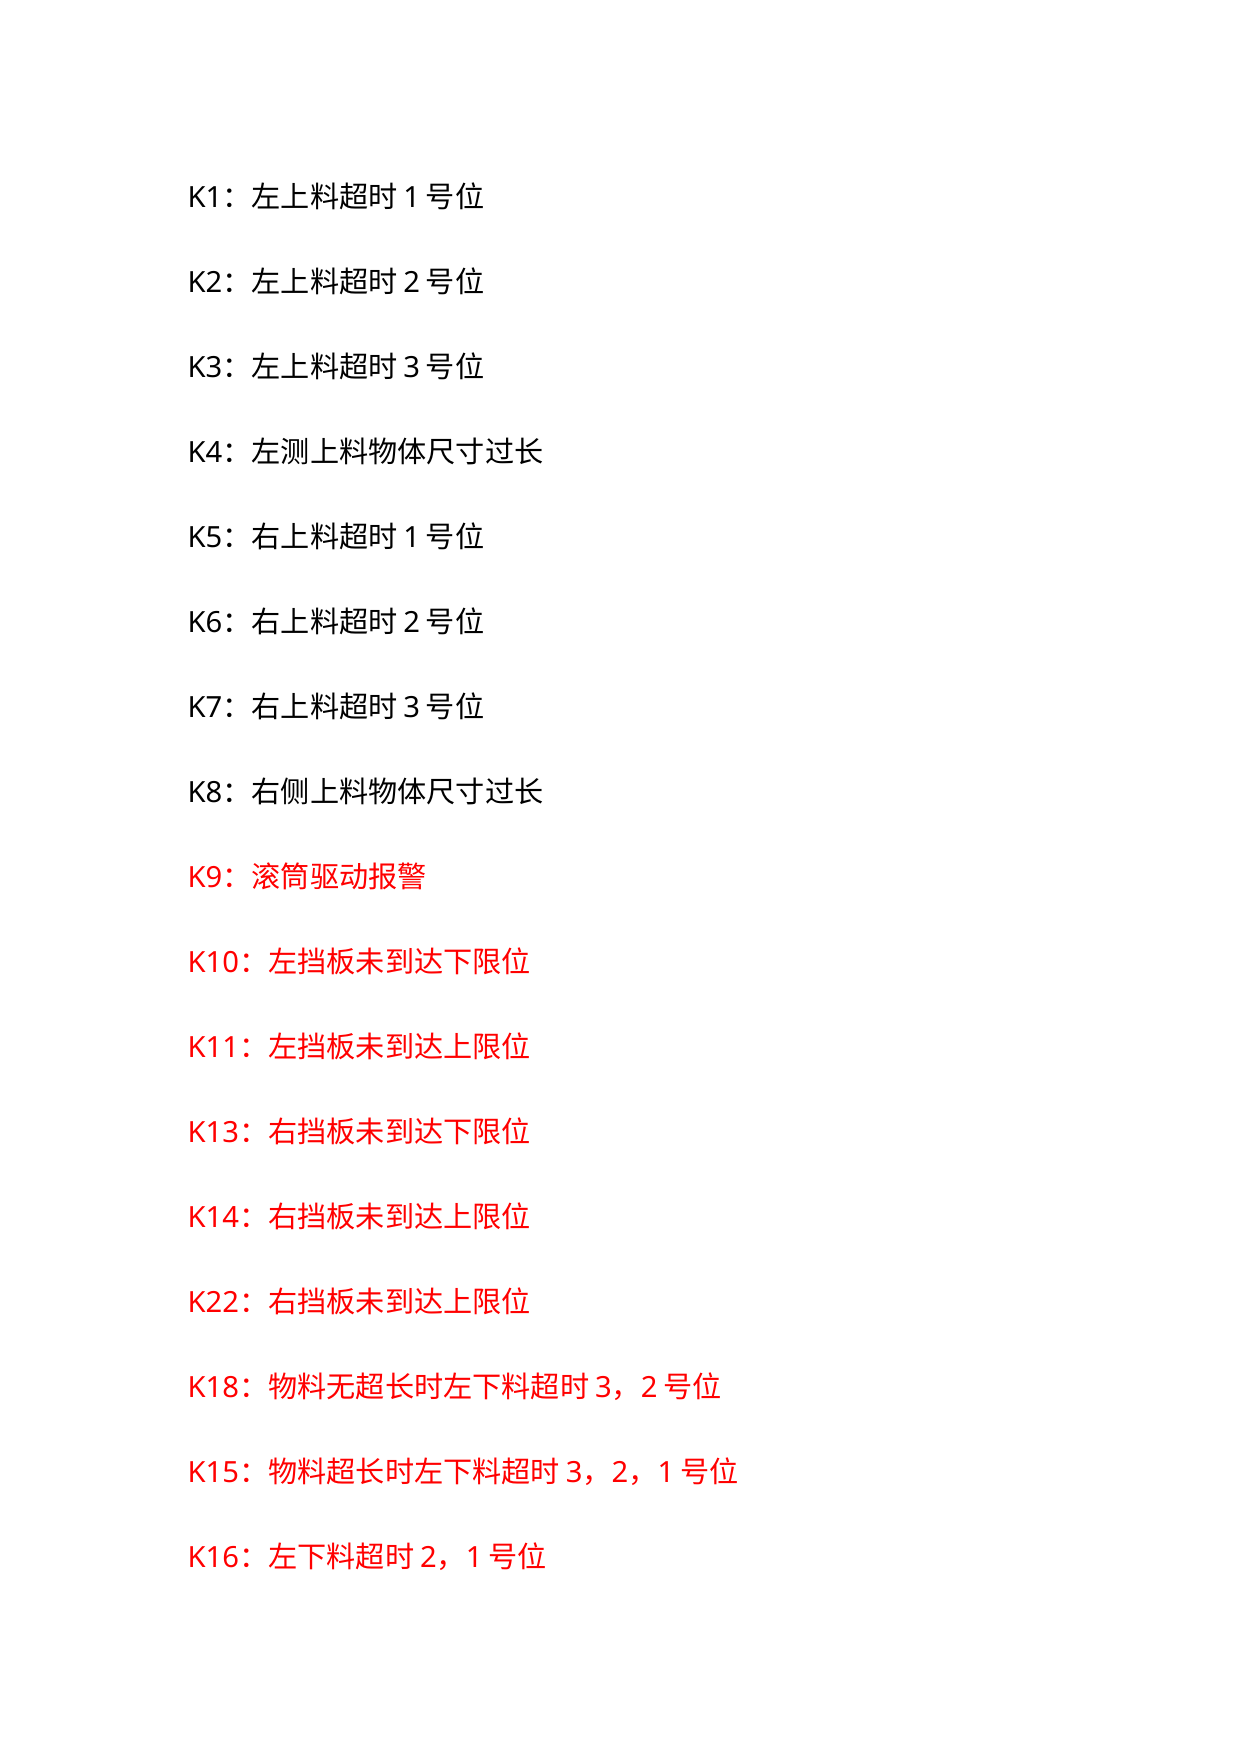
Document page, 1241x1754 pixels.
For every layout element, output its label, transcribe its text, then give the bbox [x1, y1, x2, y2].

text K22：右挡板未到达上限位 [187, 1267, 1053, 1332]
text K10：左挡板未到达下限位 [187, 927, 1053, 992]
text K4：左测上料物体尺寸过长 [187, 417, 1053, 482]
text K8：右侧上料物体尺寸过长 [187, 757, 1053, 822]
text K15：物料超长时左下料超时3，2，1号位 [187, 1437, 1053, 1502]
text K3：左上料超时3号位 [187, 332, 1053, 397]
text K11：左挡板未到达上限位 [187, 1012, 1053, 1077]
text K7：右上料超时3号位 [187, 672, 1053, 737]
text K13：右挡板未到达下限位 [187, 1097, 1053, 1162]
text K1：左上料超时1号位 [187, 162, 1053, 227]
text K9：滚筒驱动报警 [187, 842, 1053, 907]
text K14：右挡板未到达上限位 [187, 1182, 1053, 1247]
text K6：右上料超时2号位 [187, 587, 1053, 652]
text K2：左上料超时2号位 [187, 247, 1053, 312]
text K5：右上料超时1号位 [187, 502, 1053, 567]
text K18：物料无超长时左下料超时3，2号位 [187, 1352, 1053, 1417]
text K16：左下料超时2，1号位 [187, 1522, 1053, 1587]
